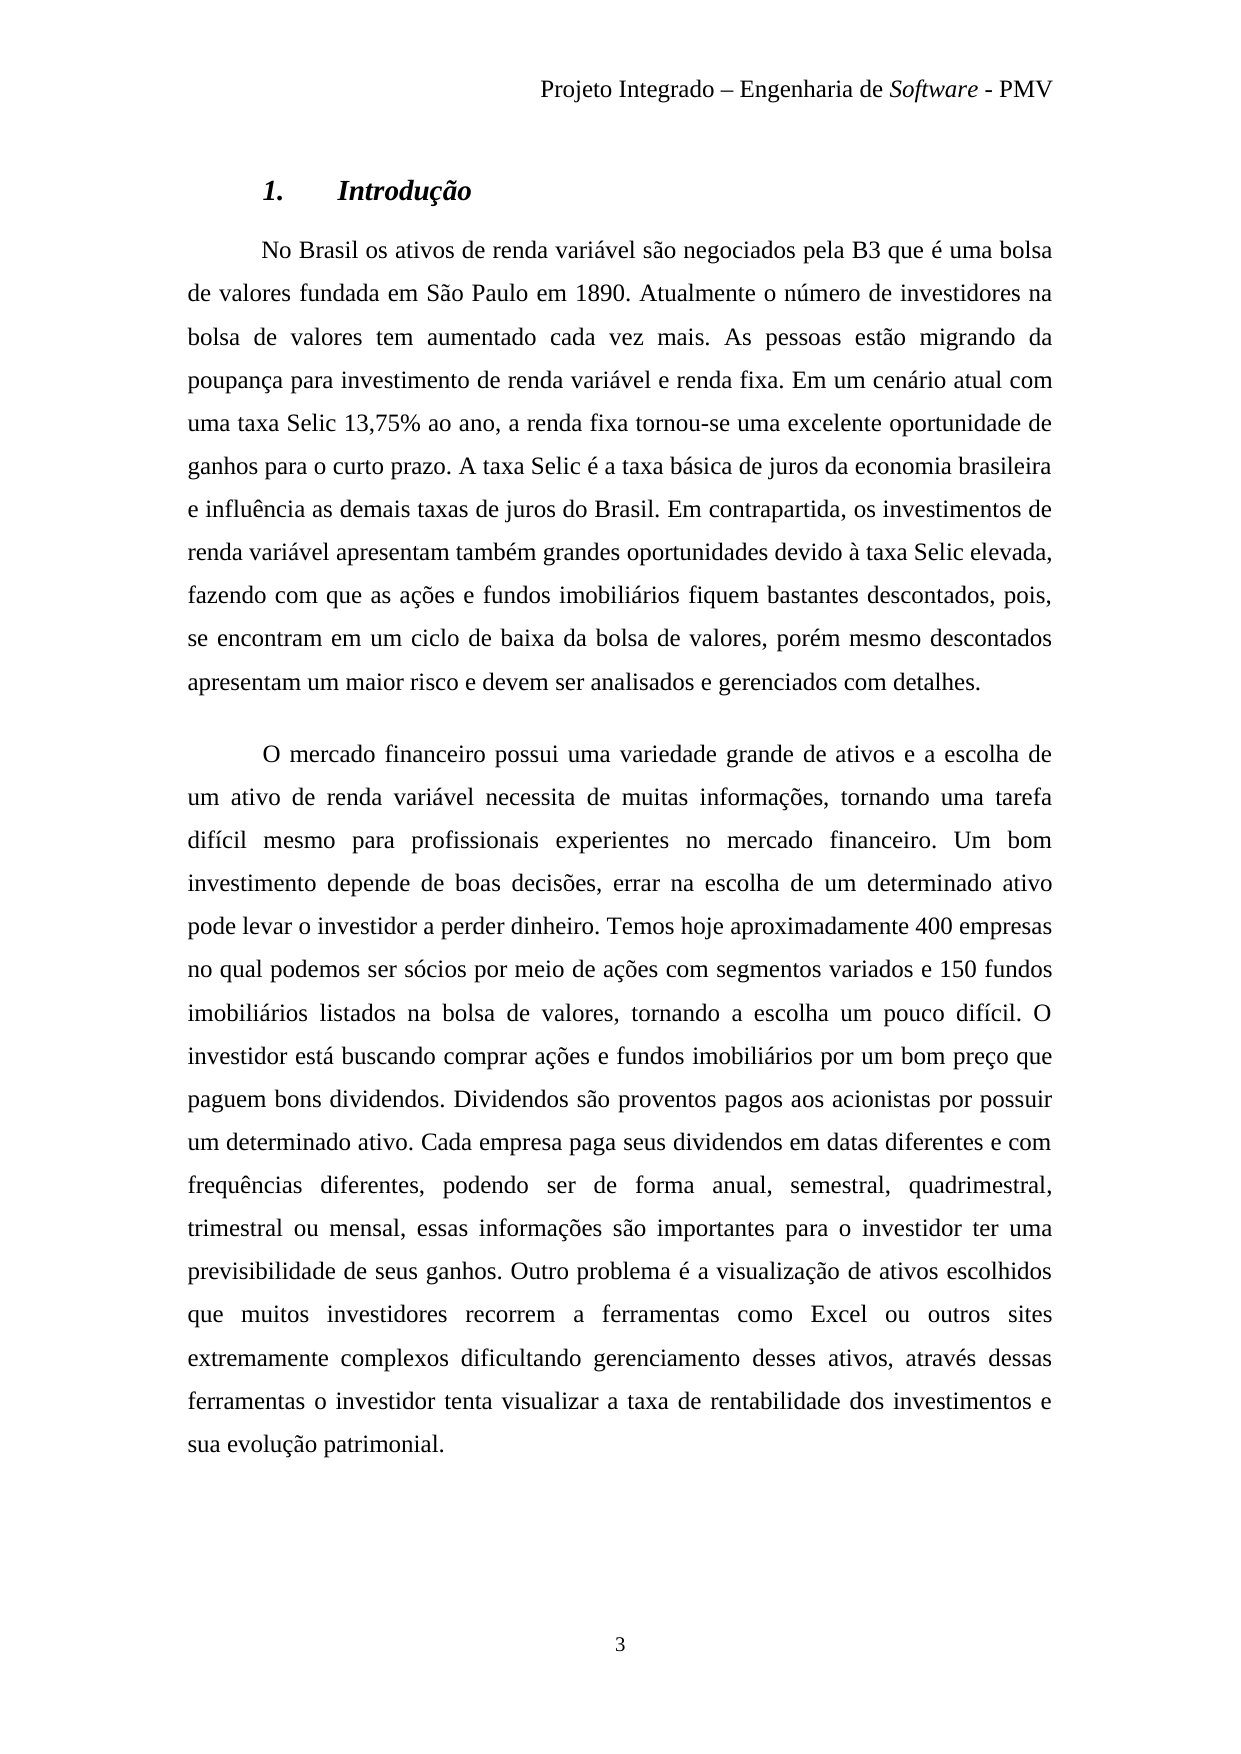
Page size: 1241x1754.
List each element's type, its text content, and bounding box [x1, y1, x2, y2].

text O mercado financeiro possui uma variedade grande de ativos e a escolha de um ativo de renda variável necessita de muitas informações, tornando uma tarefa difícil mesmo para profissionais experientes no mercado financeiro. Um bom investimento depende de boas decisões, errar na escolha de um determinado ativo pode levar o investidor a perder dinheiro. Temos hoje aproximadamente 400 empresas no qual podemos ser sócios por meio de ações com segmentos variados e 150 fundos imobiliários listados na bolsa de valores, tornando a escolha um pouco difícil. O investidor está buscando comprar ações e fundos imobiliários por um bom preço que paguem bons dividendos. Dividendos são proventos pagos aos acionistas por possuir um determinado ativo. Cada empresa paga seus dividendos em datas diferentes e com frequências diferentes, podendo ser de forma anual, semestral, quadrimestral, trimestral ou mensal, essas informações são importantes para o investidor ter uma previsibilidade de seus ganhos. Outro problema é a visualização de ativos escolhidos que muitos investidores recorrem a ferramentas como Excel ou outros sites extremamente complexos dificultando gerenciamento desses ativos, através dessas ferramentas o investidor tenta visualizar a taxa de rentabilidade dos investimentos e sua evolução patrimonial. [187, 739, 1053, 1458]
text No Brasil os ativos de renda variável são negociados pela B3 que é uma bolsa de valores fundada em São Paulo em 1890. Atualmente o número de investidores na bolsa de valores tem aumentado cada vez mais. As pessoas estão migrando da poupança para investimento de renda variável e renda fixa. Em um cenário atual com uma taxa Selic 13,75% ao ano, a renda fixa tornou-se uma excelente oportunidade de ganhos para o curto prazo. A taxa Selic é a taxa básica de juros da economia brasileira e influência as demais taxas de juros do Brasil. Em contrapartida, os investimentos de renda variável apresentam também grandes oportunidades devido à taxa Selic elevada, fazendo com que as ações e fundos imobiliários fiquem bastantes descontados, pois, se encontram em um ciclo de baixa da bolsa de valores, porém mesmo descontados apresentam um maior risco e devem ser analisados e gerenciados com detalhes. [187, 235, 1053, 695]
subtitle Introdução [262, 173, 1053, 206]
